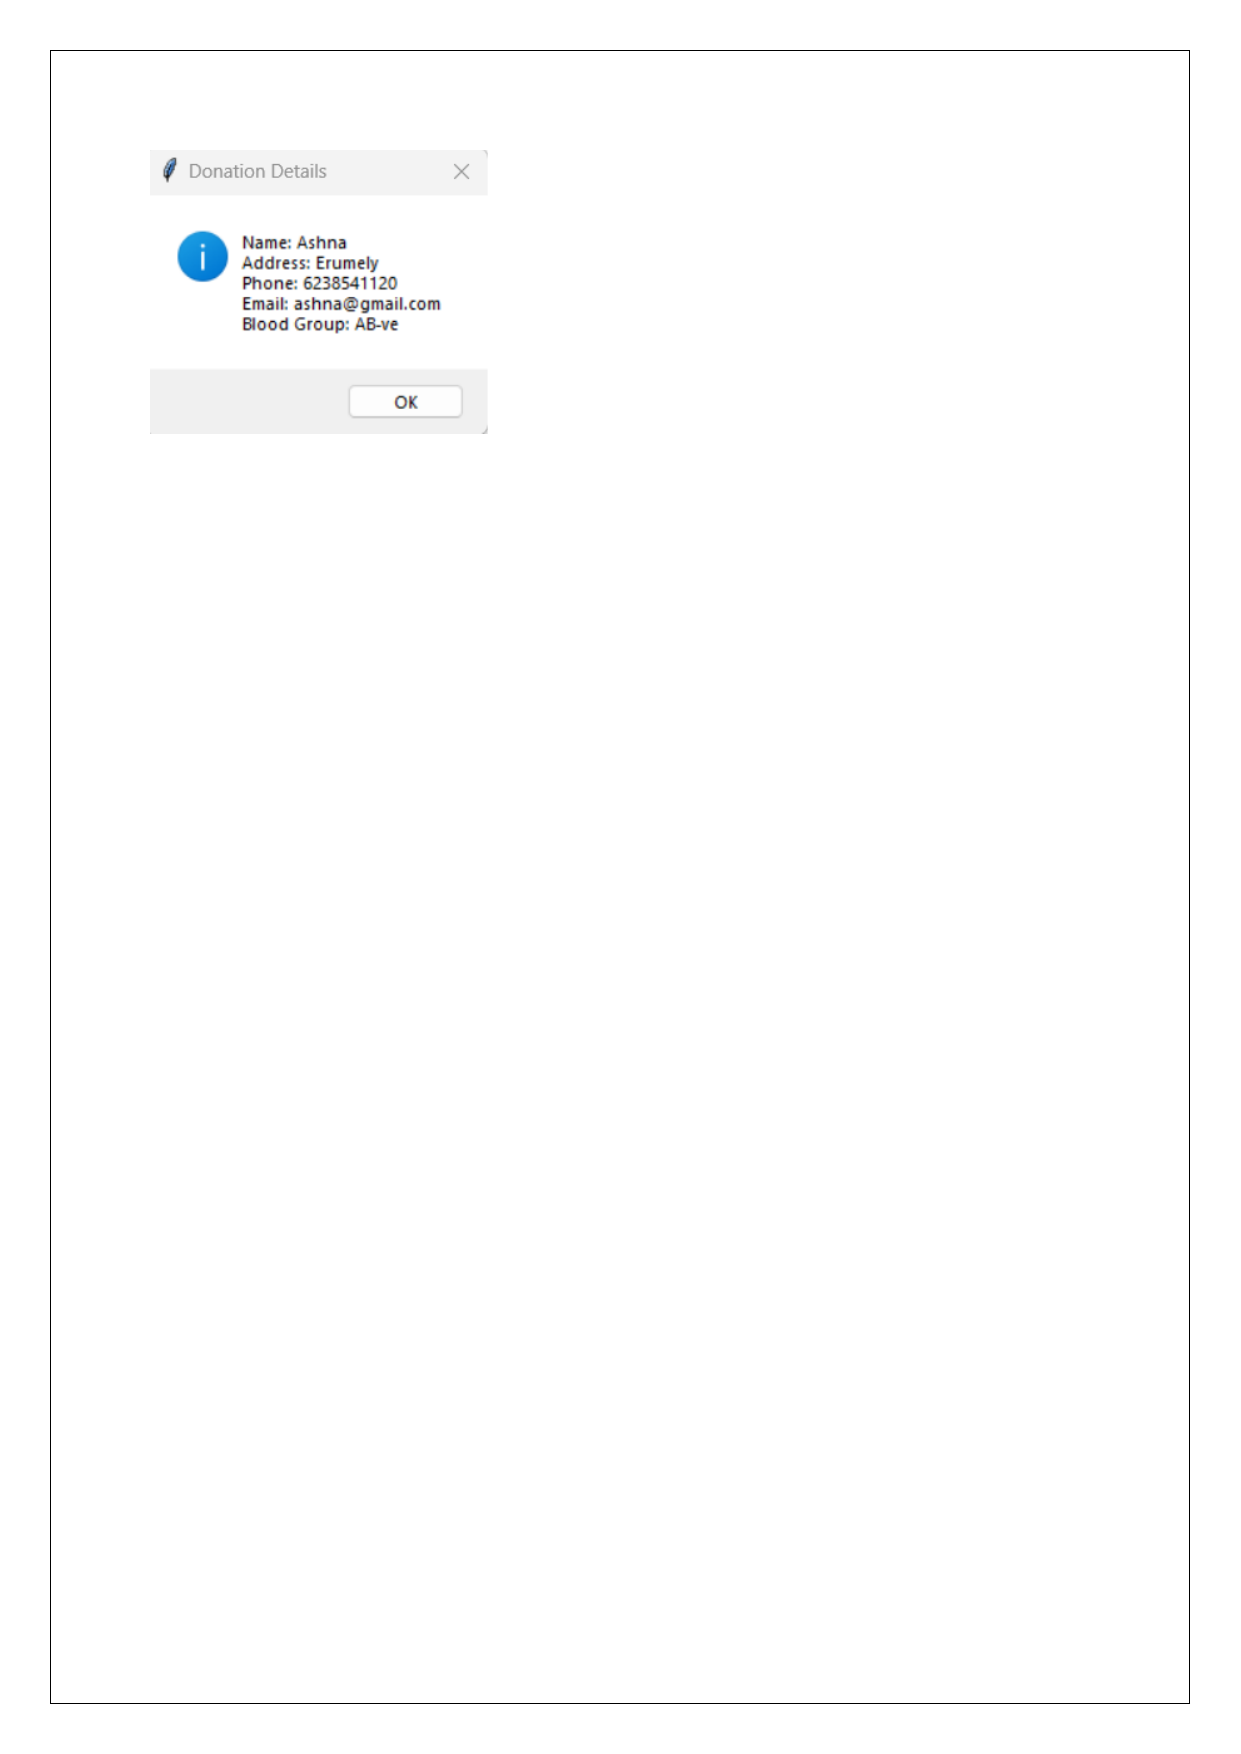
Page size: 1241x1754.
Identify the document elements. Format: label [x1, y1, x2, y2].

picture [150, 150, 488, 434]
